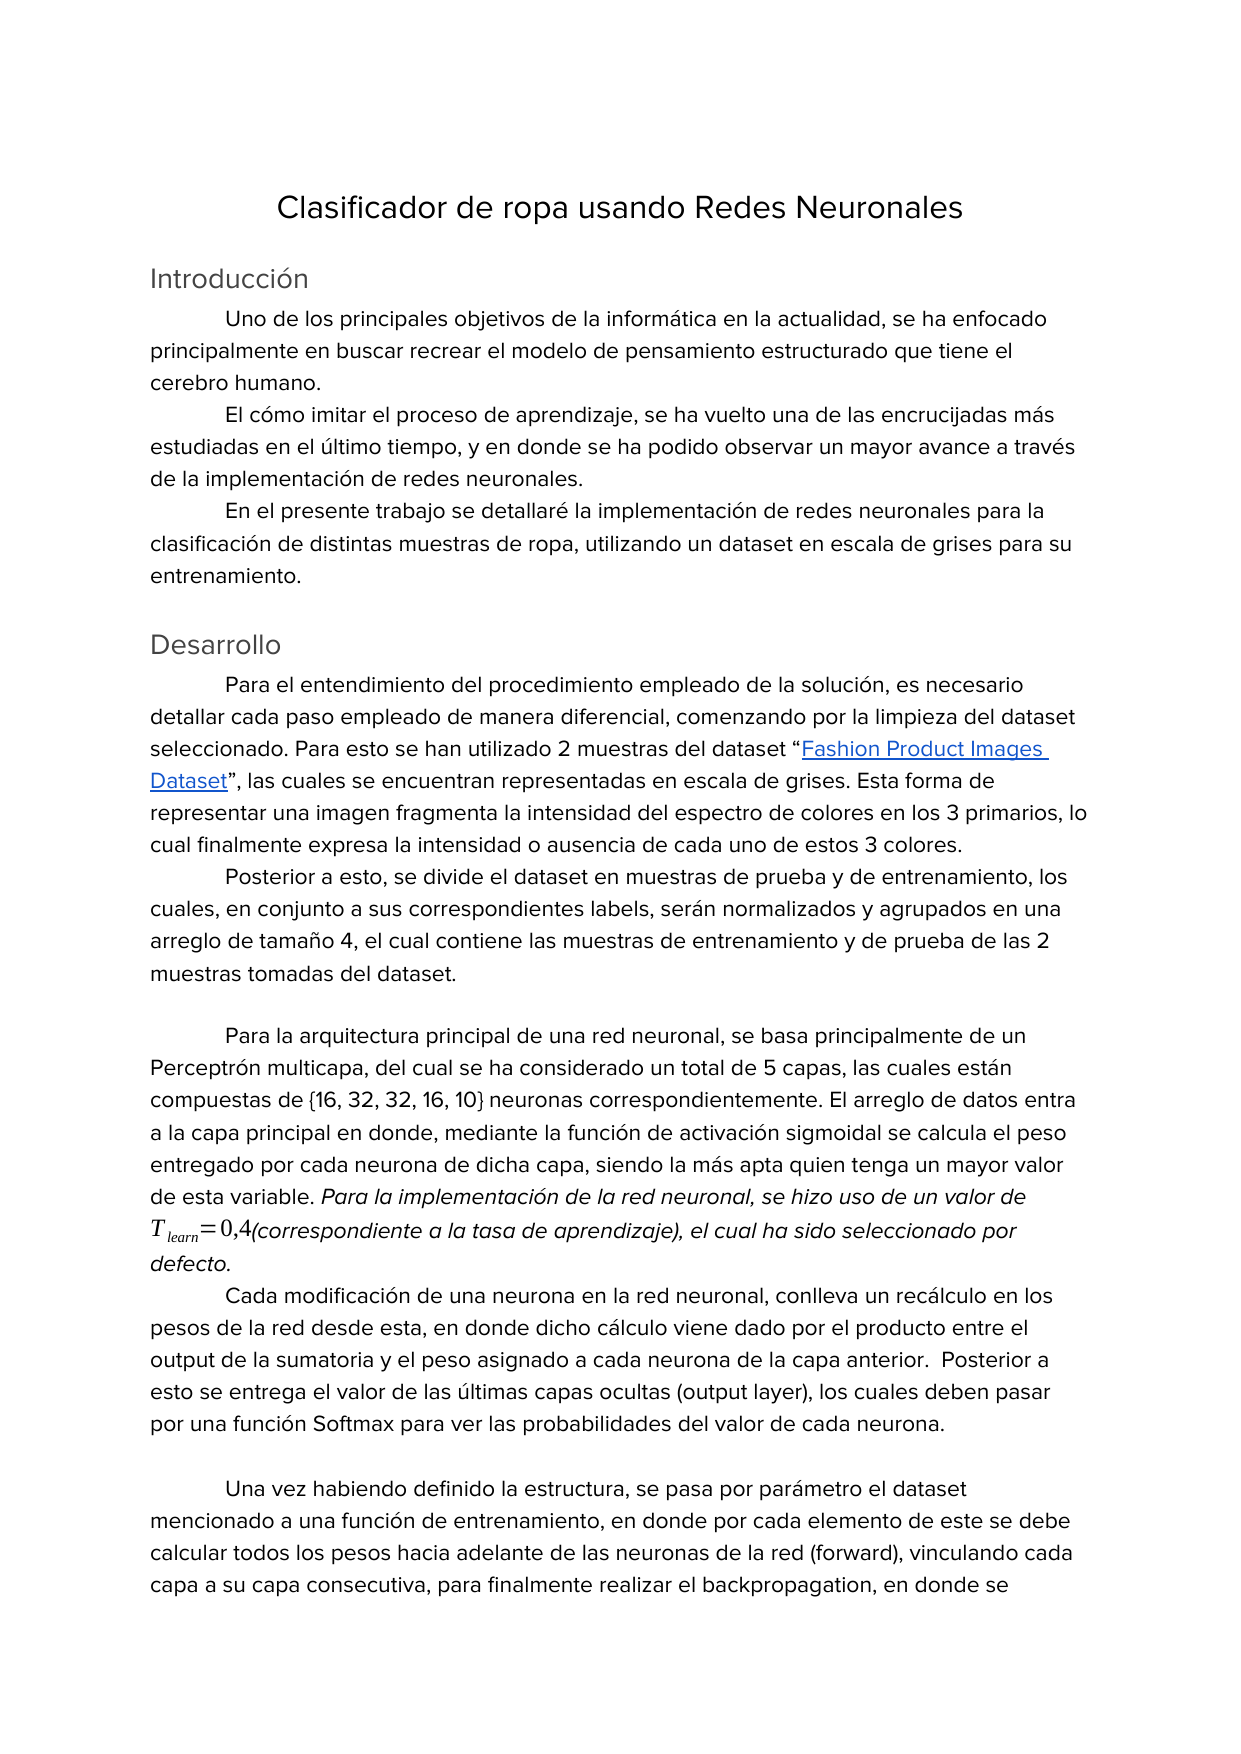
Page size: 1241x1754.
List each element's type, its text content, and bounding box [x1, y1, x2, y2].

text Uno de los principales objetivos de la informática en la actualidad, se ha enfocado principalmente en buscar recrear el modelo de pensamiento estructurado que tiene el cerebro humano. [150, 305, 1090, 397]
text El cómo imitar el proceso de aprendizaje, se ha vuelto una de las encrucijadas más estudiadas en el último tiempo, y en donde se ha podido observar un mayor avance a través de la implementación de redes neuronales. [150, 402, 1090, 494]
text Para el entendimiento del procedimiento empleado de la solución, es necesario detallar cada paso empleado de manera diferencial, comenzando por la limpieza del dataset seleccionado. Para esto se han utilizado 2 muestras del dataset “Fashion Product Images Dataset”, las cuales se encuentran representadas en escala de grises. Esta forma de representar una imagen fragmenta la intensidad del espectro de colores en los 3 primarios, lo cual finalmente expresa la intensidad o ausencia de cada uno de estos 3 colores. [150, 671, 1090, 859]
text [150, 1475, 1090, 1599]
text Posterior a esto, se divide el dataset en muestras de prueba y de entrenamiento, los cuales, en conjunto a sus correspondientes labels, serán normalizados y agrupados en una arreglo de tamaño 4, el cual contiene las muestras de entrenamiento y de prueba de las 2 muestras tomadas del dataset. [150, 864, 1090, 988]
text Cada modificación de una neurona en la red neuronal, conlleva un recálculo en los pesos de la red desde esta, en donde dicho cálculo viene dado por el producto entre el output de la sumatoria y el peso asignado a cada neurona de la capa anterior. Posterior a esto se entrega el valor de las últimas capas ocultas (output layer), los cuales deben pasar por una función Softmax para ver las probabilidades del valor de cada neurona. [150, 1282, 1090, 1439]
text En el presente trabajo se detallaré la implementación de redes neuronales para la clasificación de distintas muestras de ropa, utilizando un dataset en escala de grises para su entrenamiento. [150, 498, 1090, 590]
subtitle Desarrollo [150, 627, 1090, 663]
text Para la arquitectura principal de una red neuronal, se basa principalmente de un Perceptrón multicapa, del cual se ha considerado un total de 5 capas, las cuales están compuestas de {16, 32, 32, 16, 10} neuronas correspondientemente. El arreglo de datos entra a la capa principal en donde, mediante la función de activación sigmoidal se calcula el peso entregado por cada neurona de dicha capa, siendo la más apta quien tenga un mayor valor de esta variable. Para la implementación de la red neuronal, se hizo uso de un valor de (correspondiente a la tasa de aprendizaje), el cual ha sido seleccionado por defecto. [150, 1023, 1090, 1278]
subtitle Introducción [150, 261, 1090, 297]
subtitle Clasificador de ropa usando Redes Neuronales [150, 187, 1090, 228]
